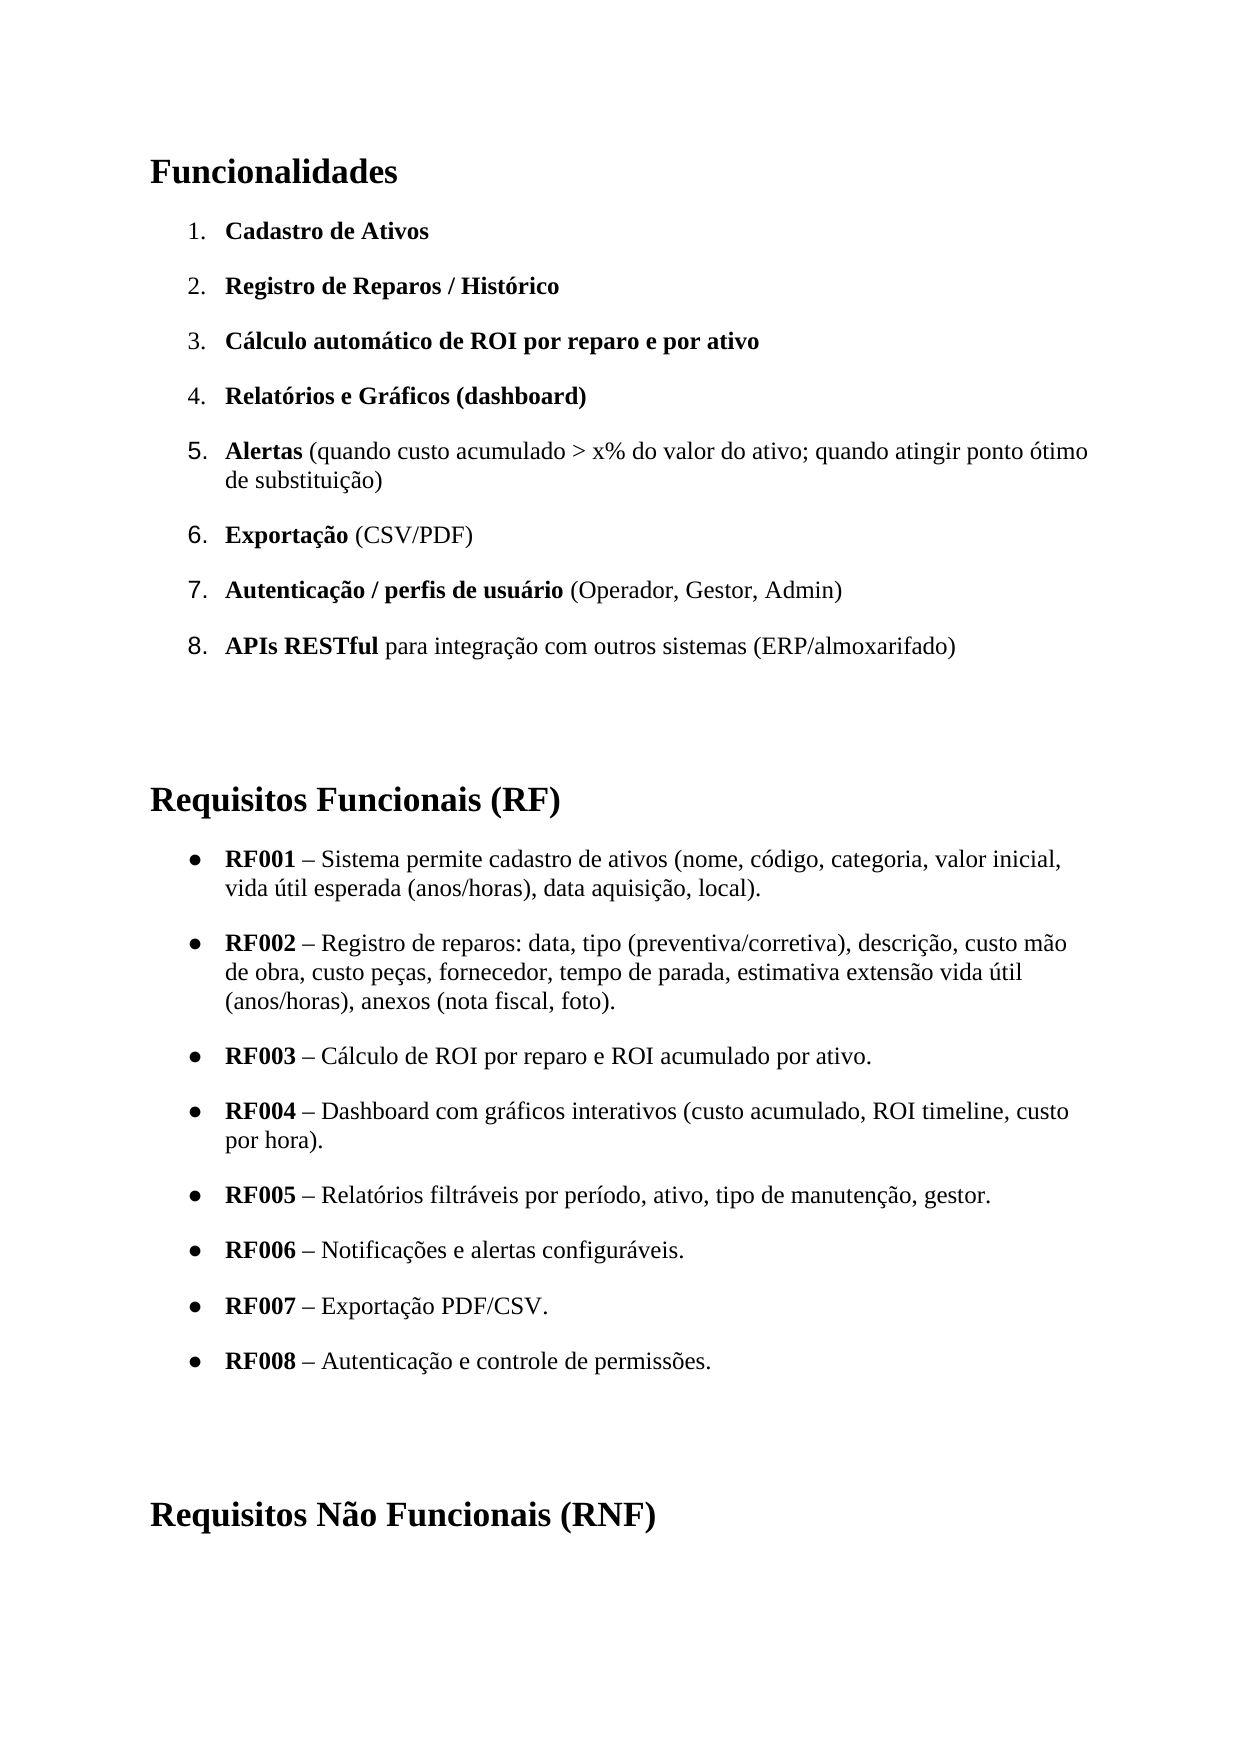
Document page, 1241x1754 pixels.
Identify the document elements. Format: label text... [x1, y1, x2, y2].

subtitle Requisitos Não Funcionais (RNF) [150, 1494, 1090, 1534]
list APIs RESTful para integração com outros sistemas (ERP/almoxarifado) [187, 631, 1090, 686]
list RF005 – Relatórios filtráveis por período, ativo, tipo de manutenção, gestor. [187, 1180, 1090, 1235]
list Autenticação / perfis de usuário (Operador, Gestor, Admin) [187, 575, 1090, 631]
list Relatórios e Gráficos (dashboard) [187, 381, 1090, 436]
list RF003 – Cálculo de ROI por reparo e ROI acumulado por ativo. [187, 1041, 1090, 1096]
list RF001 – Sistema permite cadastro de ativos (nome, código, categoria, valor inicial, vida útil esperada (anos/horas), data aquisição, local). [187, 844, 1090, 928]
subtitle Requisitos Funcionais (RF) [150, 778, 1090, 819]
list RF002 – Registro de reparos: data, tipo (preventiva/corretiva), descrição, custo mão de obra, custo peças, fornecedor, tempo de parada, estimativa extensão vida útil (anos/horas), anexos (nota fiscal, foto). [187, 928, 1090, 1041]
list RF008 – Autenticação e controle de permissões. [187, 1346, 1090, 1401]
list Registro de Reparos / Histórico [187, 271, 1090, 326]
subtitle Funcionalidades [150, 150, 1090, 191]
list Cadastro de Ativos [187, 216, 1090, 271]
list Exportação (CSV/PDF) [187, 520, 1090, 575]
list RF007 – Exportação PDF/CSV. [187, 1291, 1090, 1346]
list Cálculo automático de ROI por reparo e por ativo [187, 326, 1090, 381]
list Alertas (quando custo acumulado > x% do valor do ativo; quando atingir ponto ótimo de substituição) [187, 436, 1090, 520]
list RF004 – Dashboard com gráficos interativos (custo acumulado, ROI timeline, custo por hora). [187, 1096, 1090, 1180]
list RF006 – Notificações e alertas configuráveis. [187, 1235, 1090, 1291]
